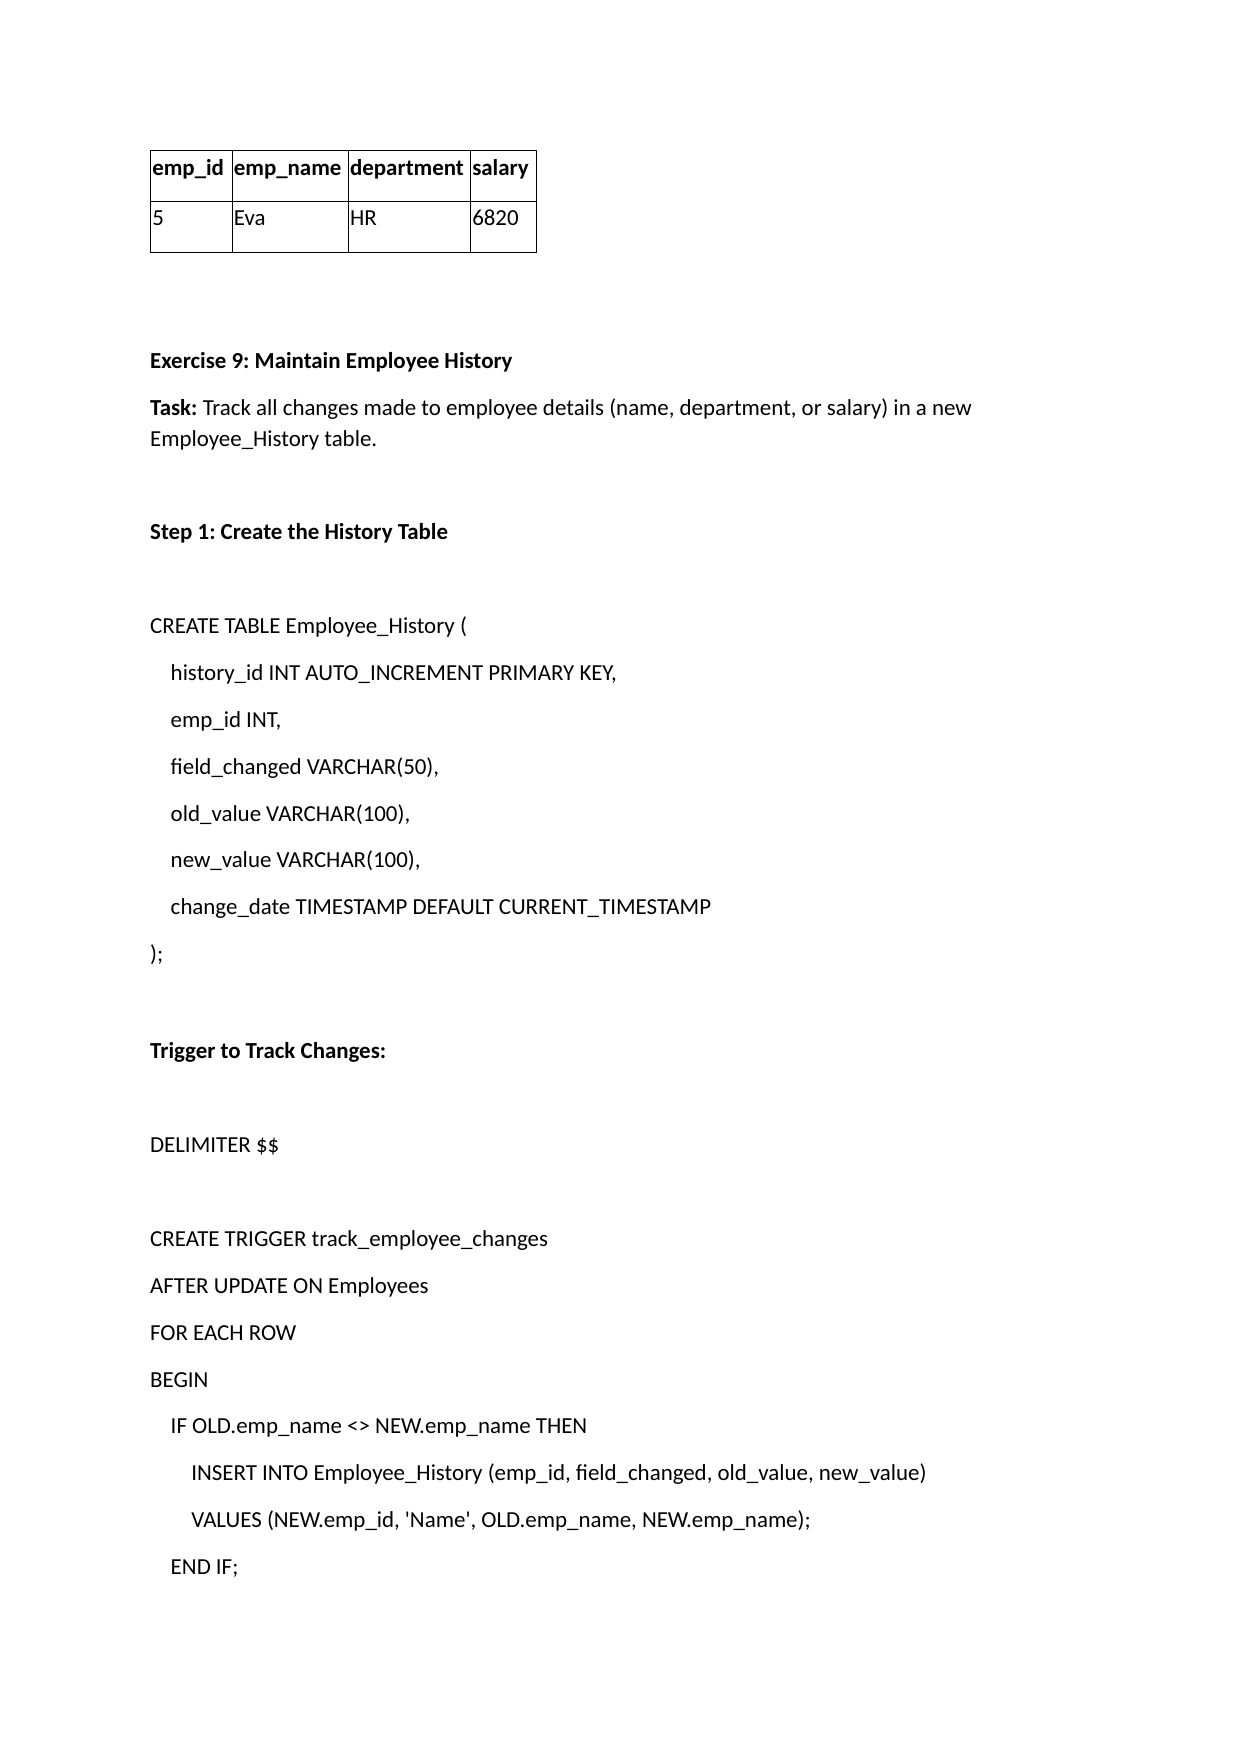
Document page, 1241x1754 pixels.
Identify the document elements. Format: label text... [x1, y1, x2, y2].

text AFTER UPDATE ON Employees [150, 1271, 1090, 1299]
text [150, 1458, 1090, 1487]
table_header emp_name [233, 151, 348, 201]
text Exercise 9: Maintain Employee History [150, 347, 1090, 375]
table_header emp_id [151, 151, 232, 201]
text old_value VARCHAR(100), [150, 799, 1090, 827]
table_cell 6820 [471, 202, 536, 252]
text new_value VARCHAR(100), [150, 846, 1090, 874]
text VALUES (NEW.emp_id, 'Name', OLD.emp_name, NEW.emp_name); [150, 1505, 1090, 1533]
table_cell 5 [151, 202, 232, 252]
text IF OLD.emp_name <> NEW.emp_name THEN [150, 1412, 1090, 1440]
table_cell HR [349, 202, 470, 252]
text Step 1: Create the History Table [150, 517, 1090, 546]
text Task: Track all changes made to employee details (name, department, or salary) in a new Employee_History table. [150, 393, 1090, 452]
text emp_id INT, [150, 705, 1090, 733]
text BEGIN [150, 1365, 1090, 1393]
table_cell Eva [233, 202, 348, 252]
text field_changed VARCHAR(50), [150, 752, 1090, 780]
table_header department [349, 151, 470, 201]
text CREATE TRIGGER track_employee_changes [150, 1224, 1090, 1252]
text Trigger to Track Changes: [150, 1037, 1090, 1065]
table_header salary [471, 151, 536, 201]
text ); [150, 939, 1090, 967]
text CREATE TABLE Employee_History ( [150, 611, 1090, 639]
text FOR EACH ROW [150, 1318, 1090, 1346]
text DELIMITER $$ [150, 1130, 1090, 1158]
text history_id INT AUTO_INCREMENT PRIMARY KEY, [150, 658, 1090, 686]
text END IF; [150, 1552, 1090, 1580]
text change_date TIMESTAMP DEFAULT CURRENT_TIMESTAMP [150, 892, 1090, 921]
